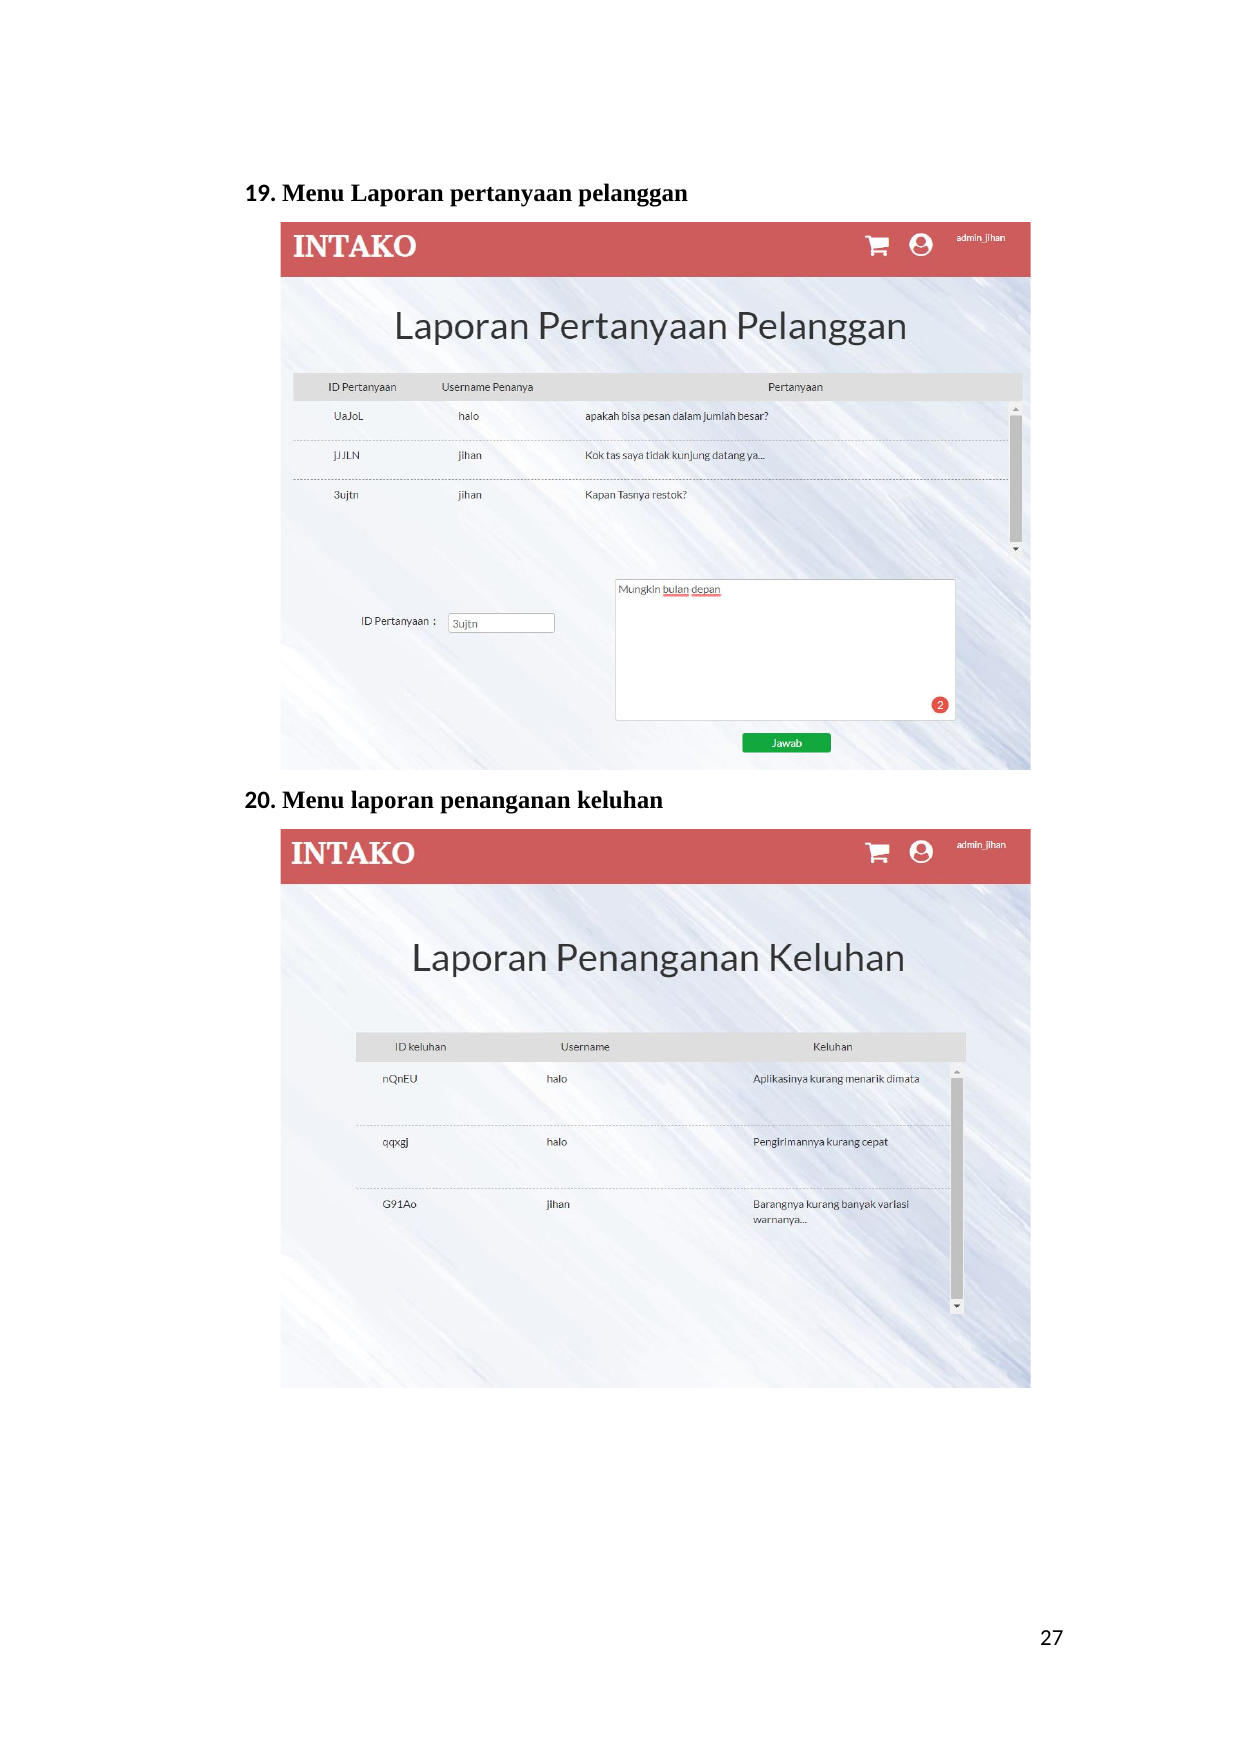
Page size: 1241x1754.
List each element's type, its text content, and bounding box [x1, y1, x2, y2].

list Menu Laporan pertanyaan pelanggan [244, 177, 1063, 208]
picture [280, 222, 1031, 770]
list Menu laporan penanganan keluhan [244, 784, 1063, 814]
picture [280, 829, 1031, 1388]
